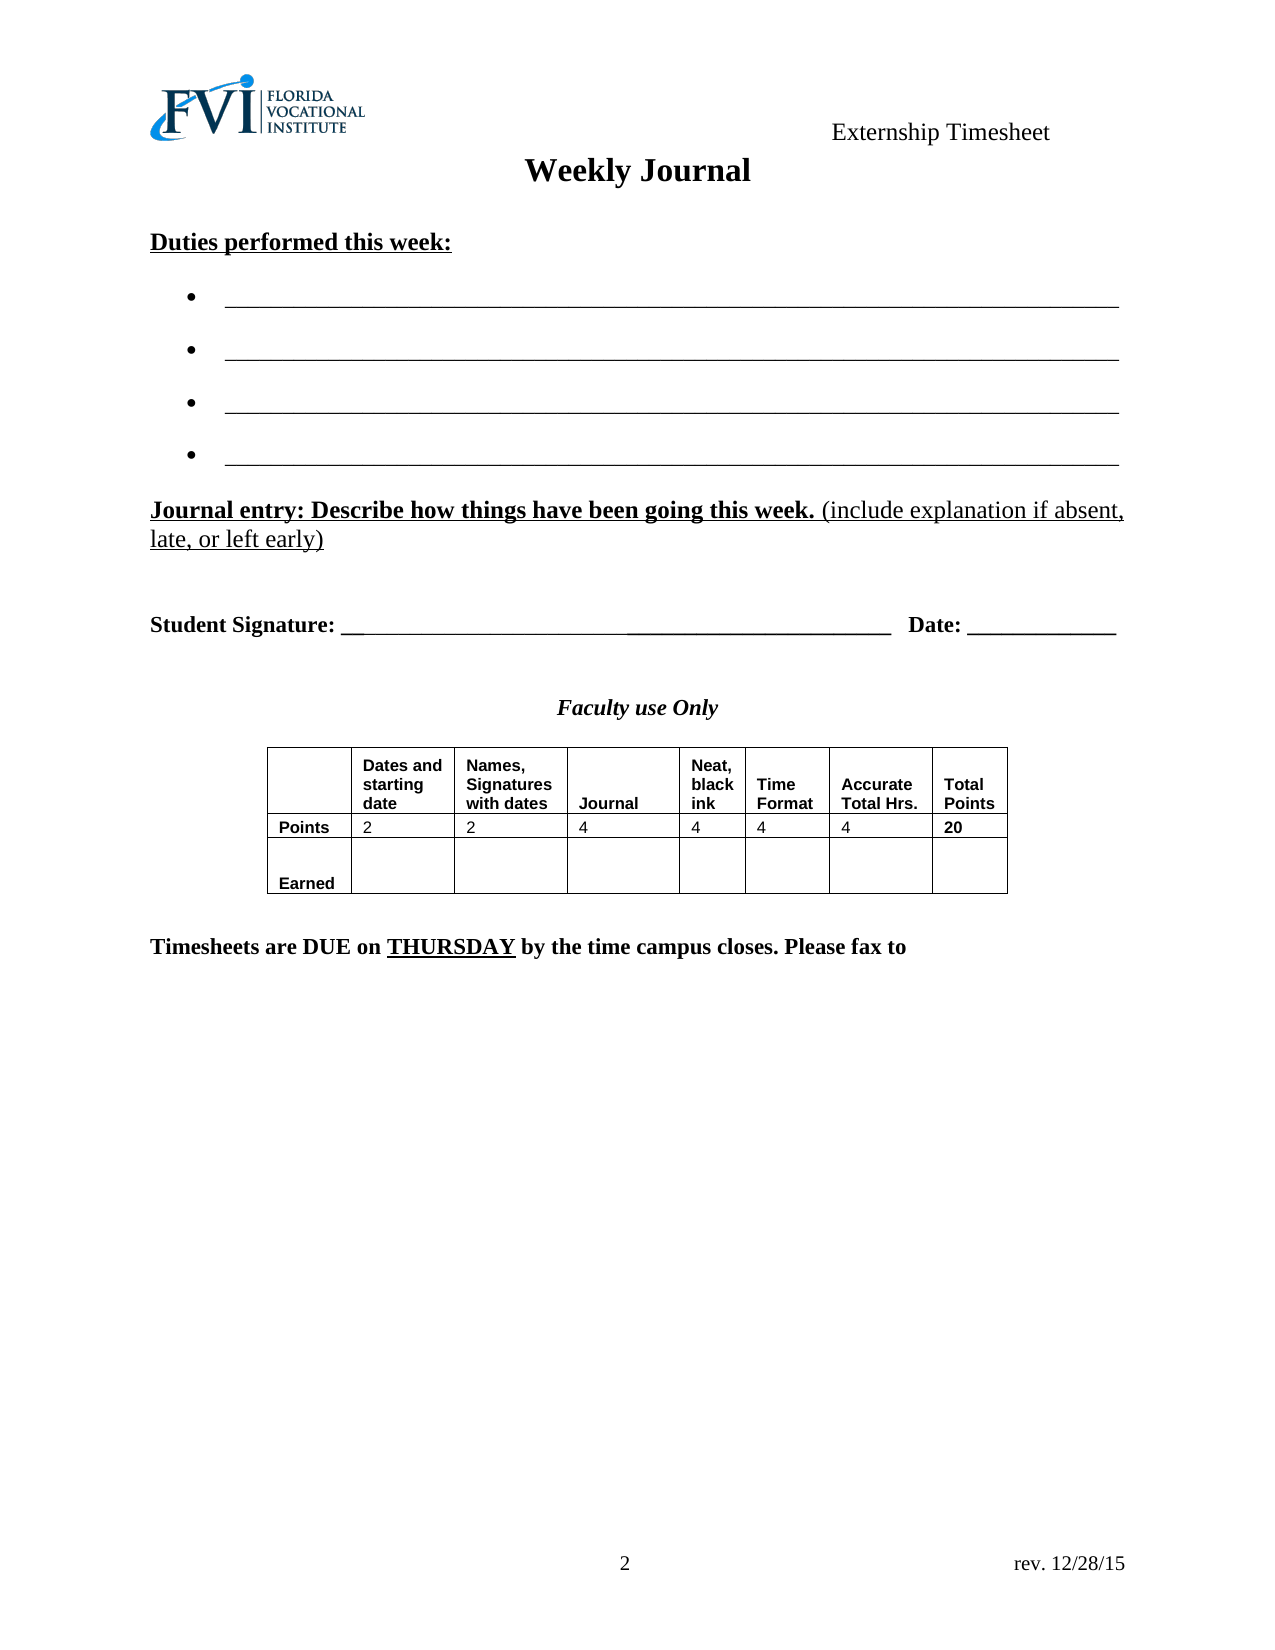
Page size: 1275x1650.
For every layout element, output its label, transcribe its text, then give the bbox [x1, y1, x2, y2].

table_cell [568, 838, 679, 893]
table_cell 4 [568, 814, 679, 837]
table_header Neat, black ink [680, 748, 745, 813]
table_cell [746, 838, 829, 893]
table_cell 4 [680, 814, 745, 837]
table_cell 20 [933, 814, 1007, 837]
table_cell 2 [352, 814, 454, 837]
table_cell [933, 838, 1007, 893]
table_cell 4 [746, 814, 829, 837]
table_header Total Points [933, 748, 1007, 813]
table_cell Earned [268, 838, 351, 893]
text Duties performed this week: [150, 227, 1125, 255]
text Student Signature: ________________________________________________ Date: _____________ [150, 611, 1125, 637]
table_header Time Format [746, 748, 829, 813]
list ______________________________________________________________________________ [187, 284, 1125, 311]
text Timesheets are DUE on THURSDAY by the time campus closes. Please fax to [150, 933, 1125, 960]
text Weekly Journal [150, 150, 1125, 188]
text Faculty use Only [150, 694, 1125, 720]
table_cell Points [268, 814, 351, 837]
list ______________________________________________________________________________ [187, 337, 1125, 363]
list ______________________________________________________________________________ [187, 389, 1125, 416]
table_cell 4 [830, 814, 932, 837]
table_cell 2 [455, 814, 567, 837]
text Journal entry: Describe how things have been going this week. (include explanation if absent, late, or left early) [150, 495, 1125, 552]
table_cell [680, 838, 745, 893]
picture [150, 74, 365, 141]
list ______________________________________________________________________________ [187, 442, 1125, 469]
table_cell [830, 838, 932, 893]
table_header Journal [568, 748, 679, 813]
table_header [268, 748, 351, 813]
table_cell [352, 838, 454, 893]
table_header Dates and starting date [352, 748, 454, 813]
table_cell [455, 838, 567, 893]
table_header Names, Signatures with dates [455, 748, 567, 813]
table_header Accurate Total Hrs. [830, 748, 932, 813]
